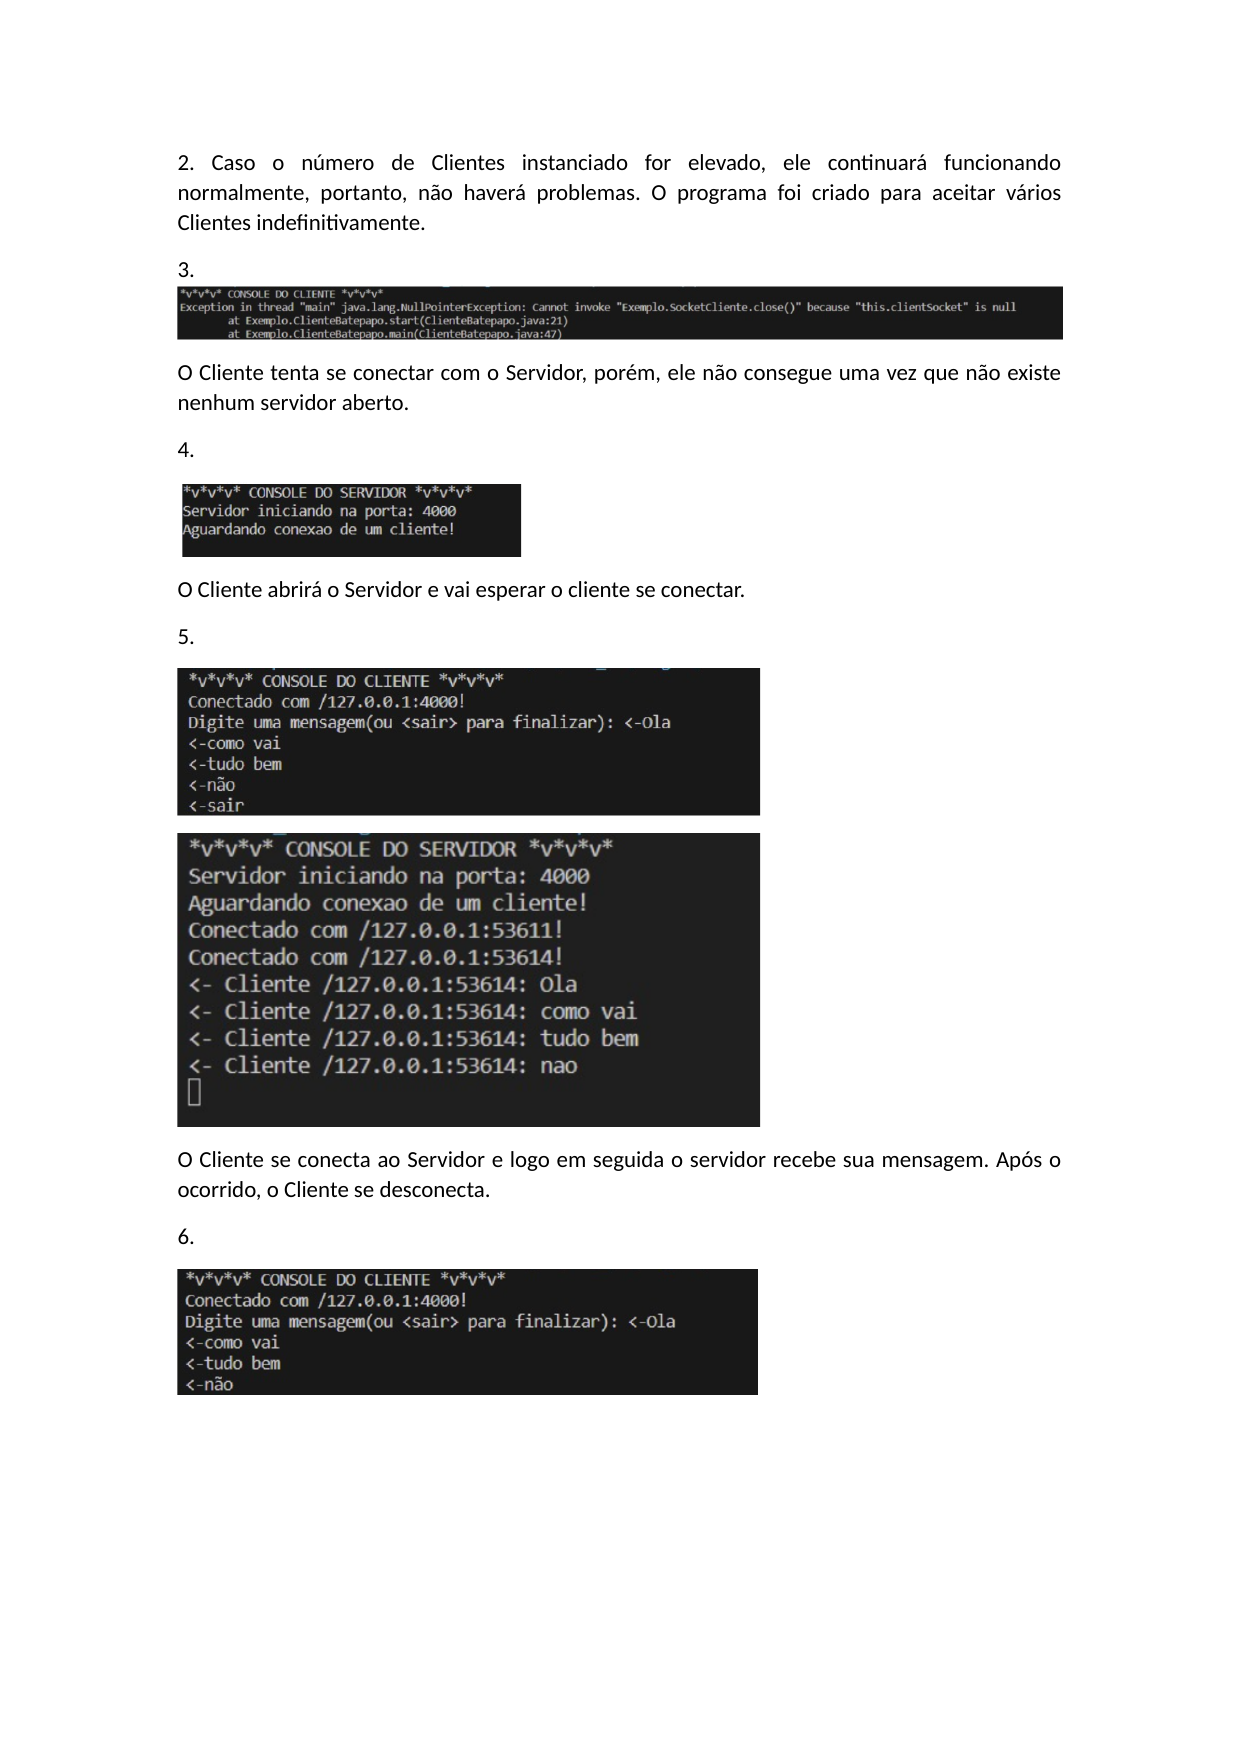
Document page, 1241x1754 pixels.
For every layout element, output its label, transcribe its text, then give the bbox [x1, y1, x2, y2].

text O Cliente abrirá o Servidor e vai esperar o cliente se conectar. [177, 575, 1063, 603]
text 2. Caso o número de Clientes instanciado for elevado, ele continuará funcionando normalmente, portanto, não haverá problemas. O programa foi criado para aceitar vários Clientes indefinitivamente. [177, 148, 1063, 236]
picture [177, 1269, 758, 1395]
picture [177, 285, 1063, 340]
text O Cliente tenta se conectar com o Servidor, porém, ele não consegue uma vez que não existe nenhum servidor aberto. [177, 358, 1063, 417]
picture [177, 668, 761, 816]
text 4. [177, 435, 1063, 463]
picture [182, 482, 522, 557]
text 5. [177, 622, 1063, 650]
text O Cliente se conecta ao Servidor e logo em seguida o servidor recebe sua mensagem. Após o ocorrido, o Cliente se desconecta. [177, 1145, 1063, 1204]
text 6. [177, 1222, 1063, 1251]
text 3. [177, 255, 1063, 285]
picture [177, 833, 761, 1127]
